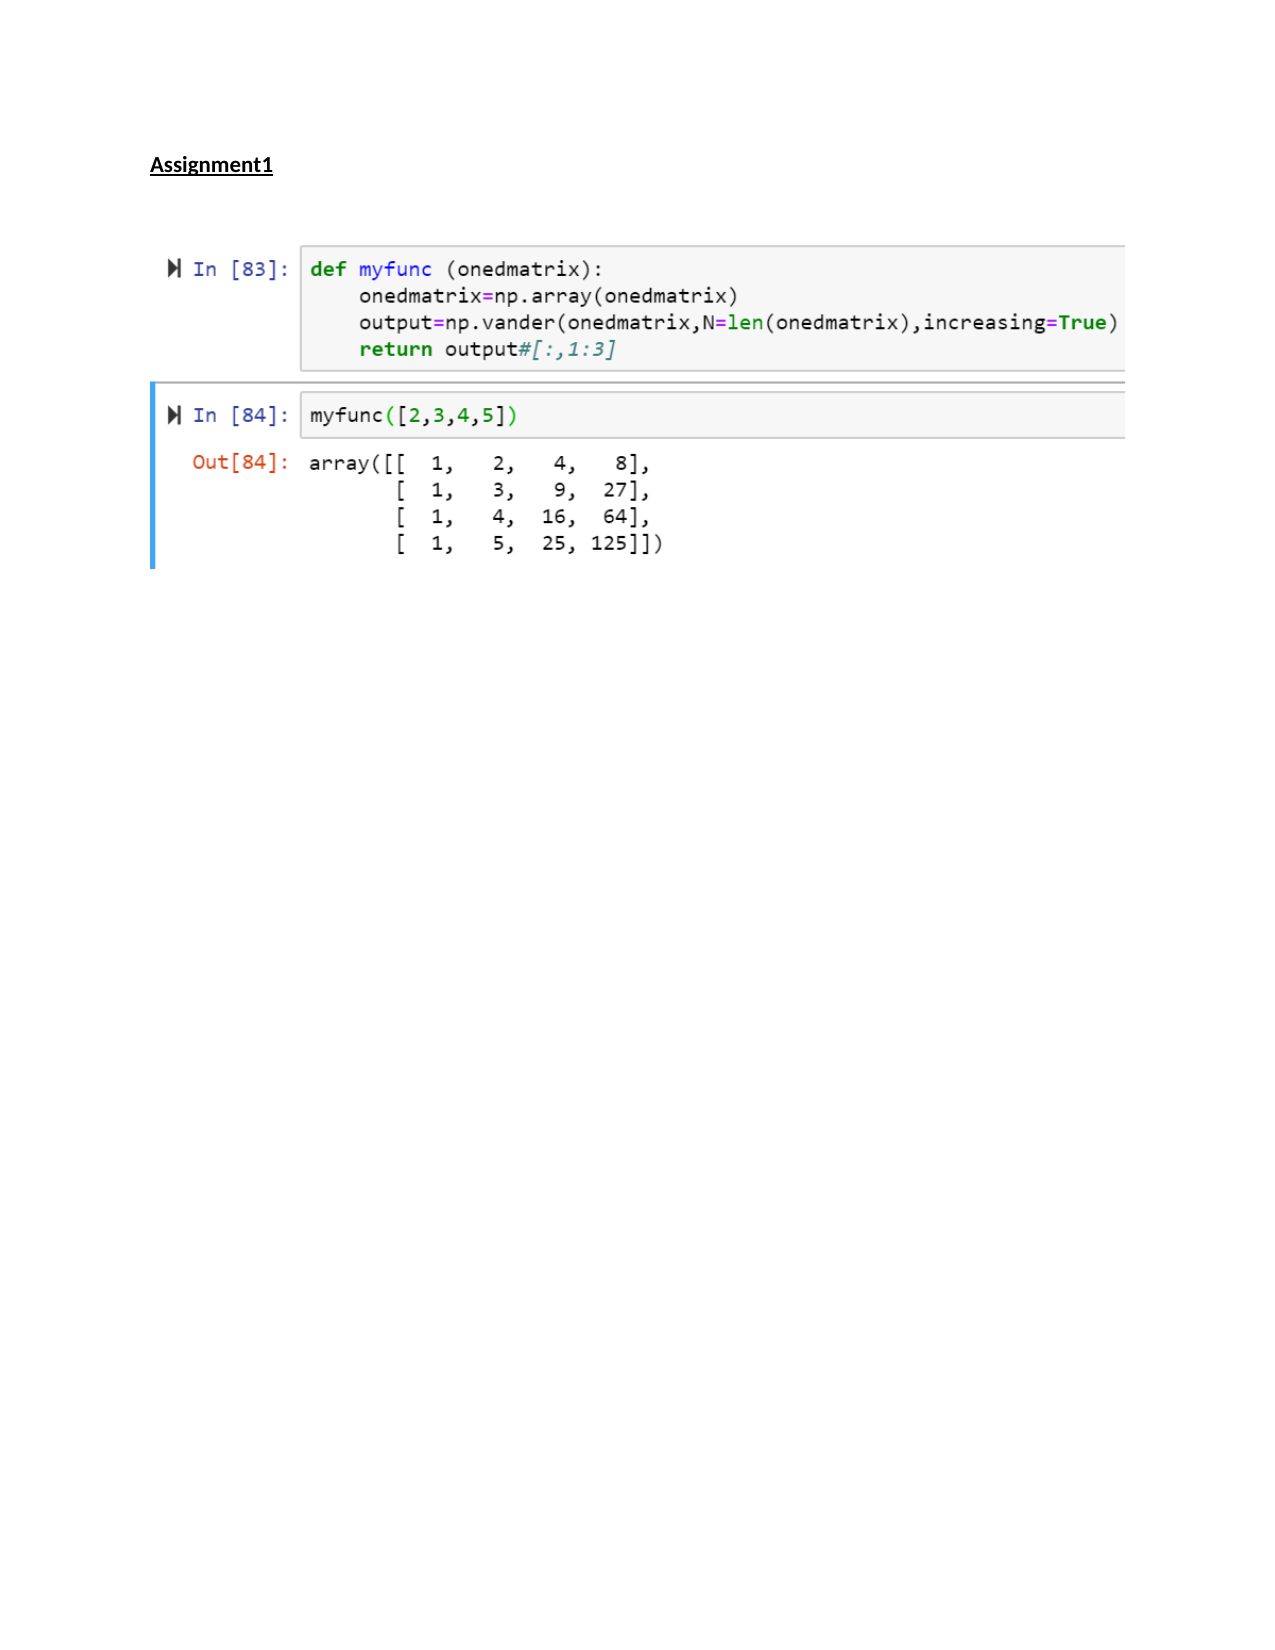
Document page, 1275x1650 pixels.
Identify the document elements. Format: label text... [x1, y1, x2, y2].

picture [150, 243, 1125, 569]
text Assignment1 [150, 150, 1125, 178]
